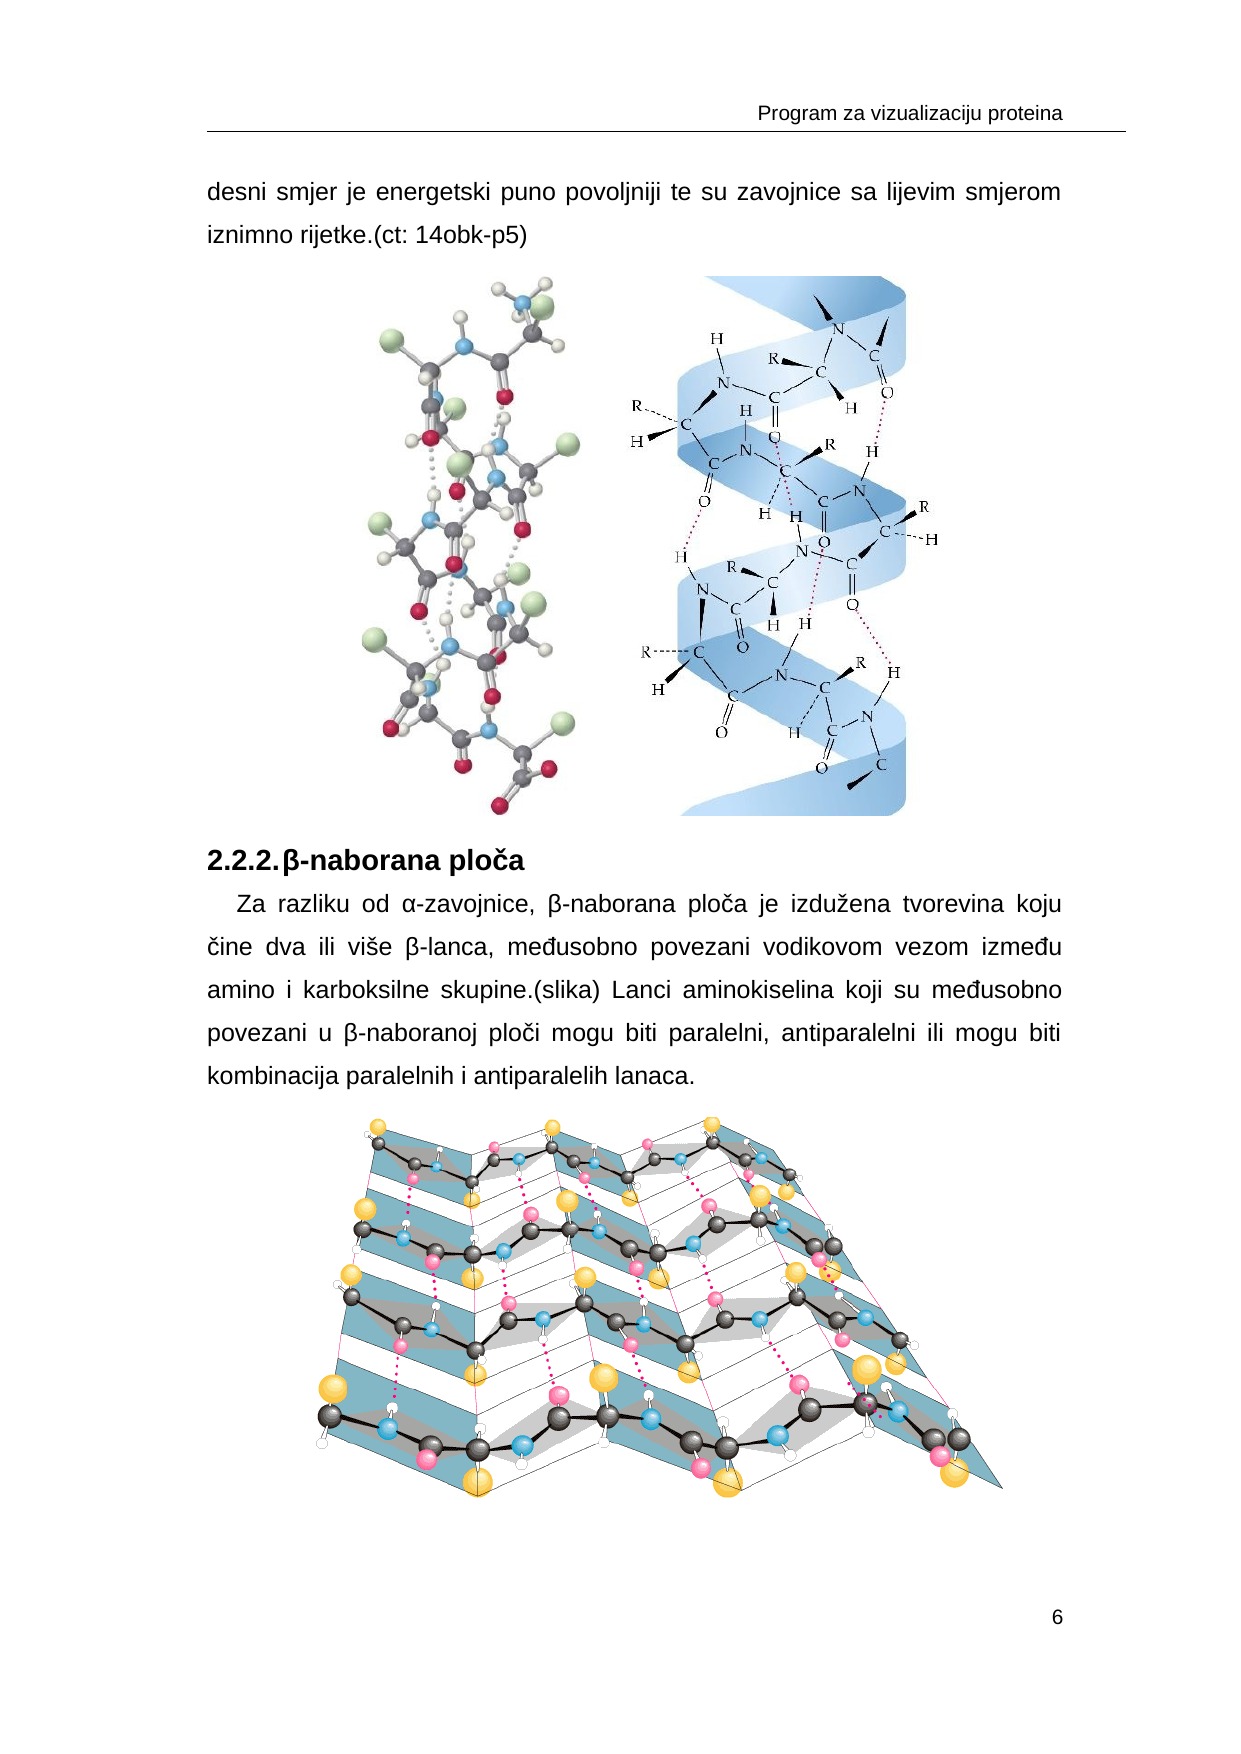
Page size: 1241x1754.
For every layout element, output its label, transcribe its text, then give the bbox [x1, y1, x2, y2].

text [207, 177, 1063, 249]
subtitle β-naborana ploča [207, 843, 1063, 876]
text Za razliku od α-zavojnice, β-naborana ploča je izdužena tvorevina koju čine dva ili više β-lanca, međusobno povezani vodikovom vezom između amino i karboksilne skupine.(slika) Lanci aminokiselina koji su međusobno povezani u β-naboranoj ploči mogu biti paralelni, antiparalelni ili mogu biti kombinacija paralelnih i antiparalelih lanaca. [207, 889, 1063, 1090]
picture [361, 276, 938, 816]
picture [296, 1117, 1004, 1498]
